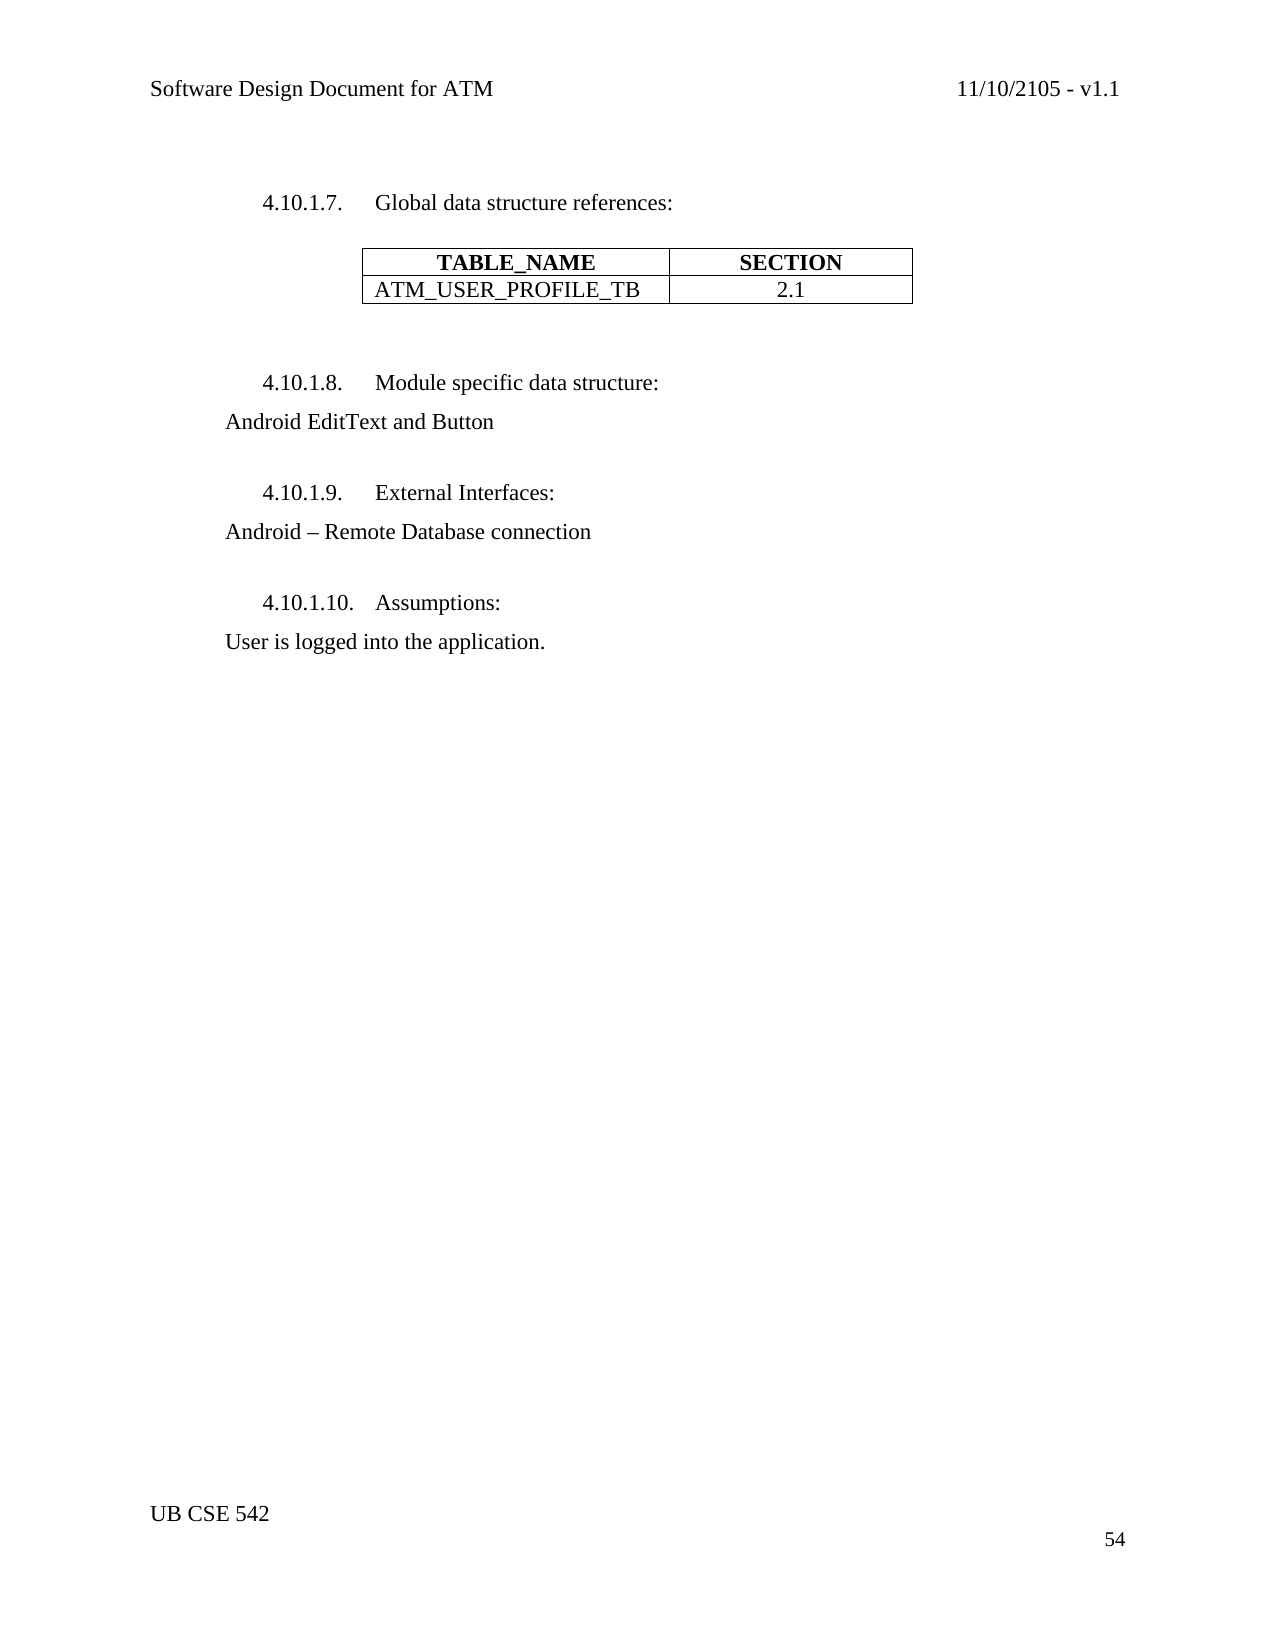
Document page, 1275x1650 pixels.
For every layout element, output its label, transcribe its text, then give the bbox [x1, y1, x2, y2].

subtitle External Interfaces: [262, 479, 1125, 506]
subtitle Assumptions: [262, 589, 1125, 616]
subtitle Global data structure references: [262, 189, 1125, 215]
text User is logged into the application. [150, 628, 1125, 655]
text Android EditText and Button [150, 408, 1125, 434]
table_header SECTION [670, 249, 912, 275]
subtitle Module specific data structure: [262, 369, 1125, 395]
table_cell ATM_USER_PROFILE_TB [363, 276, 669, 303]
table_header TABLE_NAME [363, 249, 669, 275]
text Android – Remote Database connection [150, 518, 1125, 544]
table_cell 2.1 [670, 276, 912, 303]
